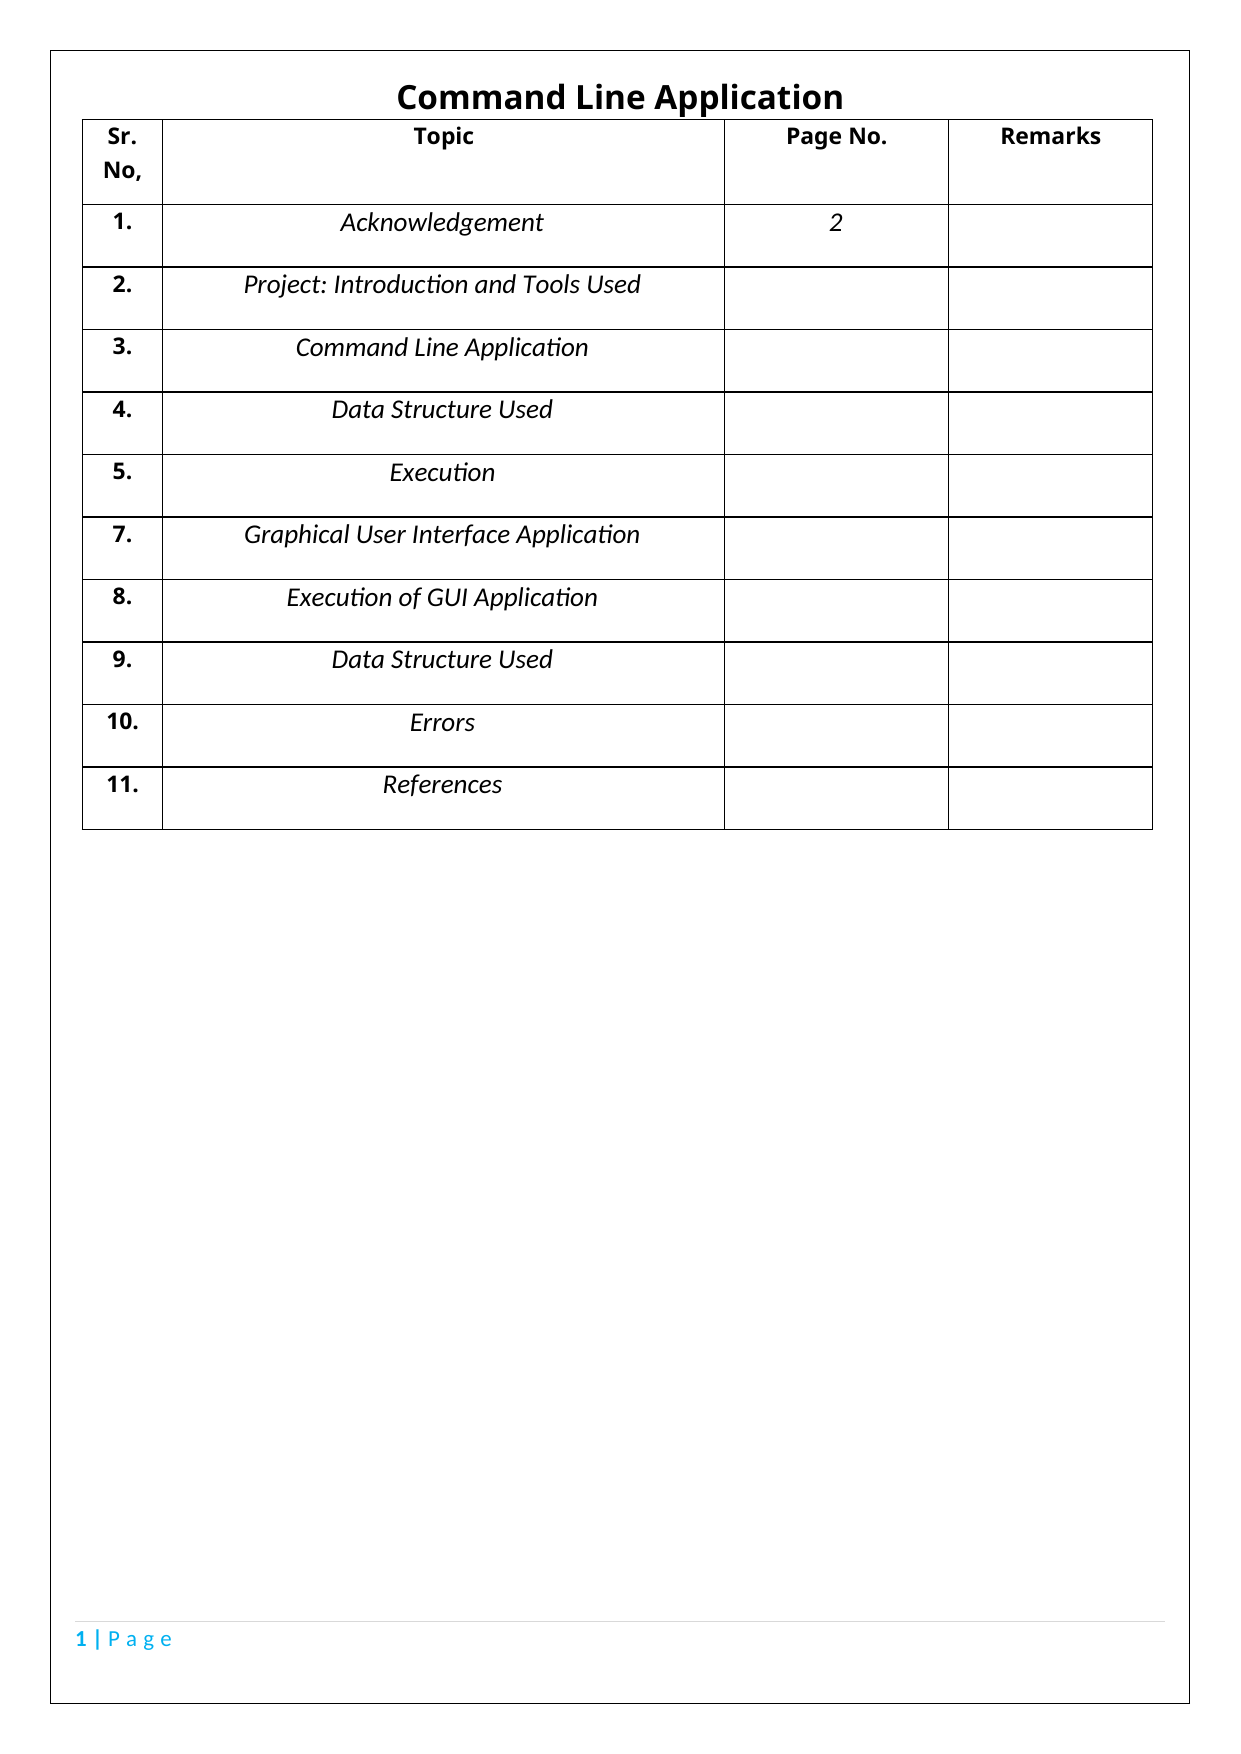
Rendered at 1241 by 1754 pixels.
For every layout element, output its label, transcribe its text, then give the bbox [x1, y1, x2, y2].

table_cell [725, 768, 948, 829]
table_cell Execution of GUI Application [163, 580, 724, 641]
table_cell [725, 393, 948, 454]
table_cell Errors [163, 705, 724, 766]
table_cell References [163, 768, 724, 829]
table_cell [725, 705, 948, 766]
table_cell [725, 580, 948, 641]
table_cell 10. [83, 705, 162, 766]
table_cell Data Structure Used [163, 393, 724, 454]
table_cell 7. [83, 518, 162, 579]
table_cell 2. [83, 268, 162, 329]
table_header Remarks [949, 120, 1152, 204]
table_cell Graphical User Interface Application [163, 518, 724, 579]
table_cell [949, 705, 1152, 766]
table_cell 9. [83, 643, 162, 704]
table_cell Execution [163, 455, 724, 516]
table_cell [949, 205, 1152, 266]
table_cell [725, 643, 948, 704]
table_cell [949, 580, 1152, 641]
table_cell [949, 330, 1152, 391]
table_cell [949, 393, 1152, 454]
table_cell [725, 330, 948, 391]
table_cell 1. [83, 205, 162, 266]
table_cell [949, 643, 1152, 704]
table_cell 3. [83, 330, 162, 391]
table_cell [949, 768, 1152, 829]
table_cell Acknowledgement [163, 205, 724, 266]
table_header Topic [163, 120, 724, 204]
table_cell 8. [83, 580, 162, 641]
table_cell [725, 455, 948, 516]
table_cell 4. [83, 393, 162, 454]
table_cell Project: Introduction and Tools Used [163, 268, 724, 329]
table_cell 5. [83, 455, 162, 516]
table_header Sr. No, [83, 120, 162, 204]
table_cell [949, 268, 1152, 329]
table_cell [949, 518, 1152, 579]
table_cell [725, 268, 948, 329]
table_cell 2 [725, 205, 948, 266]
table_cell Data Structure Used [163, 643, 724, 704]
table_cell [725, 518, 948, 579]
table_header Page No. [725, 120, 948, 204]
table_cell [949, 455, 1152, 516]
table_cell 11. [83, 768, 162, 829]
table_cell Command Line Application [163, 330, 724, 391]
